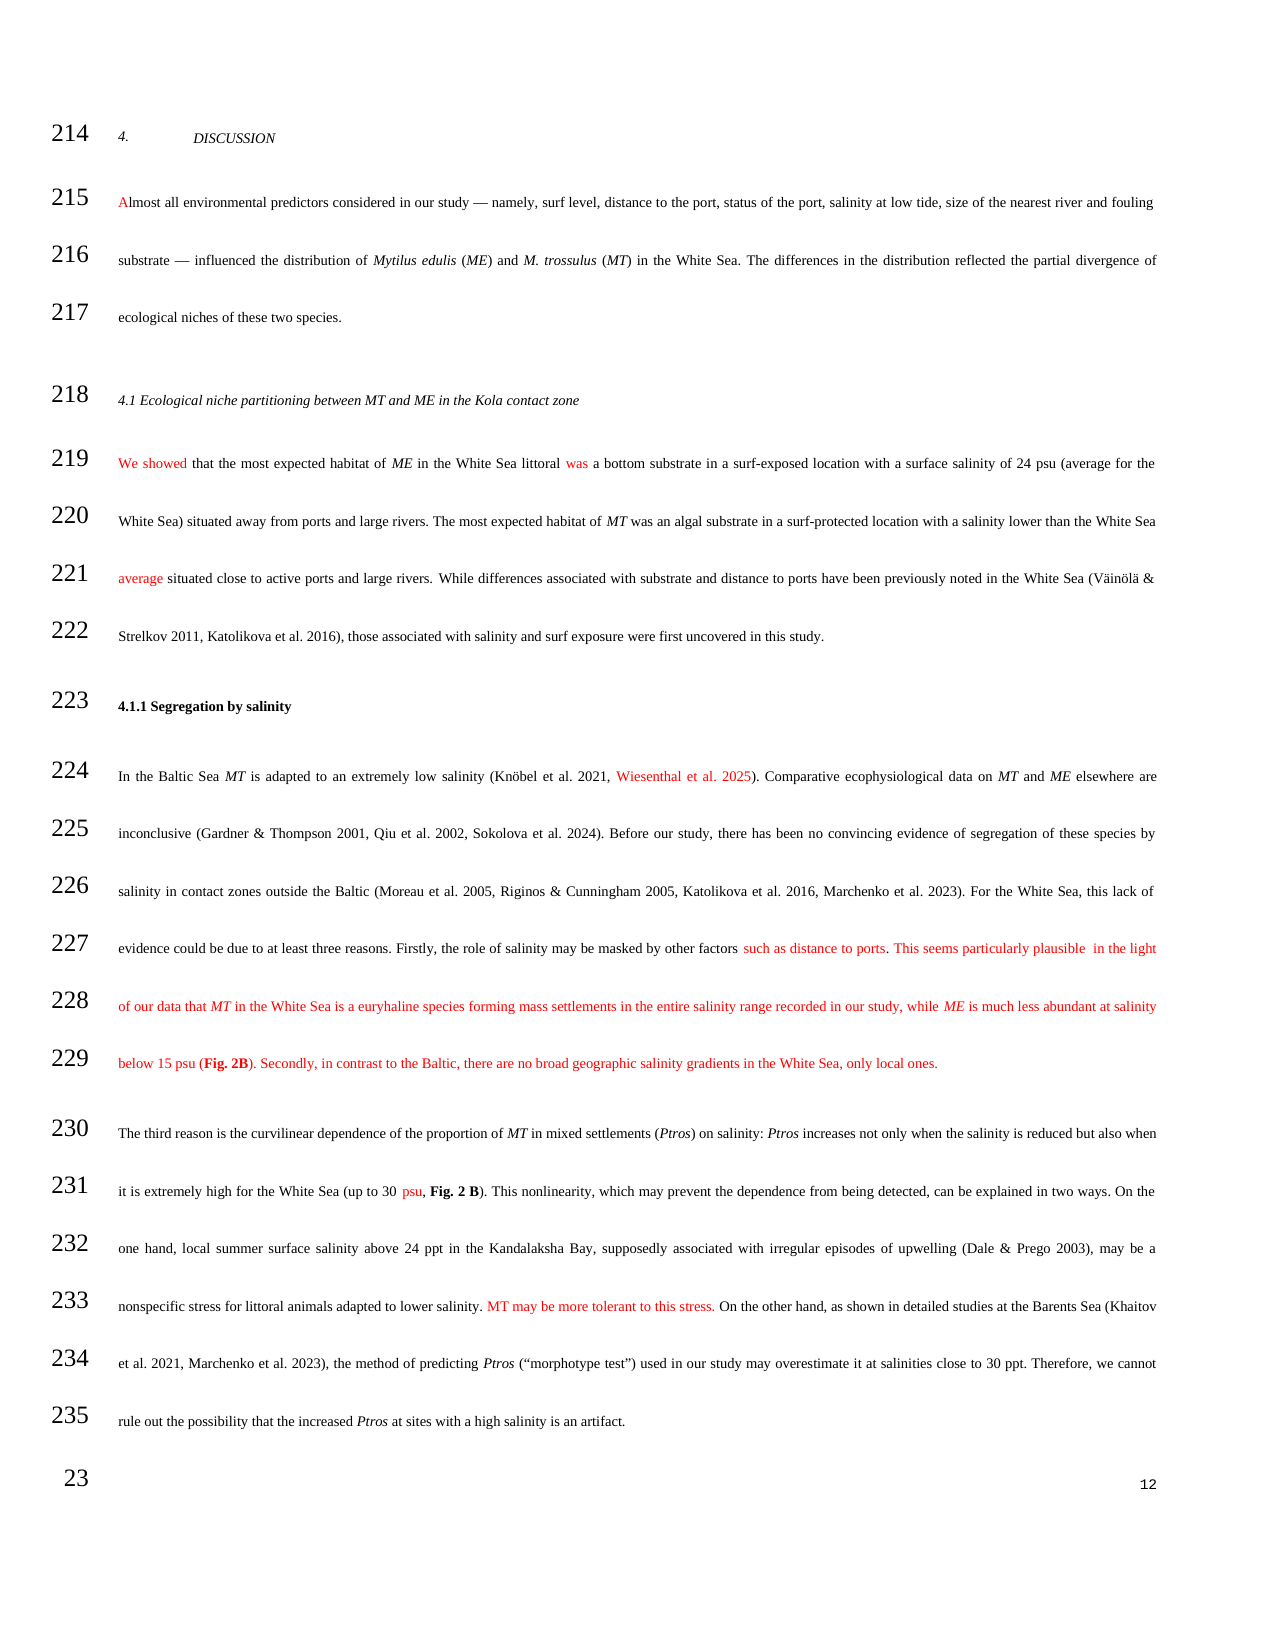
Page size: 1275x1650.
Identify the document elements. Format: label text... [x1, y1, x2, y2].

text 4.1.1 Segregation by salinity [118, 686, 1157, 714]
text We showed that the most expected habitat of ME in the White Sea littoral was a bottom substrate in a surf-exposed location with a surface salinity of 24 psu (average for the White Sea) situated away from ports and large rivers. The most expected habitat of MT was an algal substrate in a surf-protected location with a salinity lower than the White Sea average situated close to active ports and large rivers. While differences associated with substrate and distance to ports have been previously noted in the White Sea (Väinölä & Strelkov 2011, Katolikova et al. 2016), those associated with salinity and surf exposure were first uncovered in this study. [118, 443, 1157, 644]
text 4.1 Ecological niche partitioning between MT and ME in the Kola contact zone [118, 379, 1157, 408]
text In the Baltic Sea MT is adapted to an extremely low salinity (Knöbel et al. 2021, Wiesenthal et al. 2025). Comparative ecophysiological data on MT and ME elsewhere are inconclusive (Gardner & Thompson 2001, Qiu et al. 2002, Sokolova et al. 2024). Before our study, there has been no convincing evidence of segregation of these species by salinity in contact zones outside the Baltic (Moreau et al. 2005, Riginos & Cunningham 2005, Katolikova et al. 2016, Marchenko et al. 2023). For the White Sea, this lack of evidence could be due to at least three reasons. Firstly, the role of salinity may be masked by other factors such as distance to ports. This seems particularly plausible in the light of our data that MT in the White Sea is a euryhaline species forming mass settlements in the entire salinity range recorded in our study, while ME is much less abundant at salinity below 15 psu (Fig. 2B). Secondly, in contrast to the Baltic, there are no broad geographic salinity gradients in the White Sea, only local ones. [118, 756, 1157, 1072]
text Almost all environmental predictors considered in our study — namely, surf level, distance to the port, status of the port, salinity at low tide, size of the nearest river and fouling substrate — influenced the distribution of Mytilus edulis (ME) and M. trossulus (MT) in the White Sea. The differences in the distribution reflected the partial divergence of ecological niches of these two species. [118, 182, 1157, 326]
text The third reason is the curvilinear dependence of the proportion of MT in mixed settlements (Ptros) on salinity: Ptros increases not only when the salinity is reduced but also when it is extremely high for the White Sea (up to 30 psu, Fig. 2 B). This nonlinearity, which may prevent the dependence from being detected, can be explained in two ways. On the one hand, local summer surface salinity above 24 ppt in the Kandalaksha Bay, supposedly associated with irregular episodes of upwelling (Dale & Prego 2003), may be a nonspecific stress for littoral animals adapted to lower salinity. MT may be more tolerant to this stress. On the other hand, as shown in detailed studies at the Barents Sea (Khaitov et al. 2021, Marchenko et al. 2023), the method of predicting Ptros (“morphotype test”) used in our study may overestimate it at salinities close to 30 ppt. Therefore, we cannot rule out the possibility that the increased Ptros at sites with a high salinity is an artifact. [118, 1113, 1157, 1429]
list DISCUSSION [118, 118, 1157, 147]
